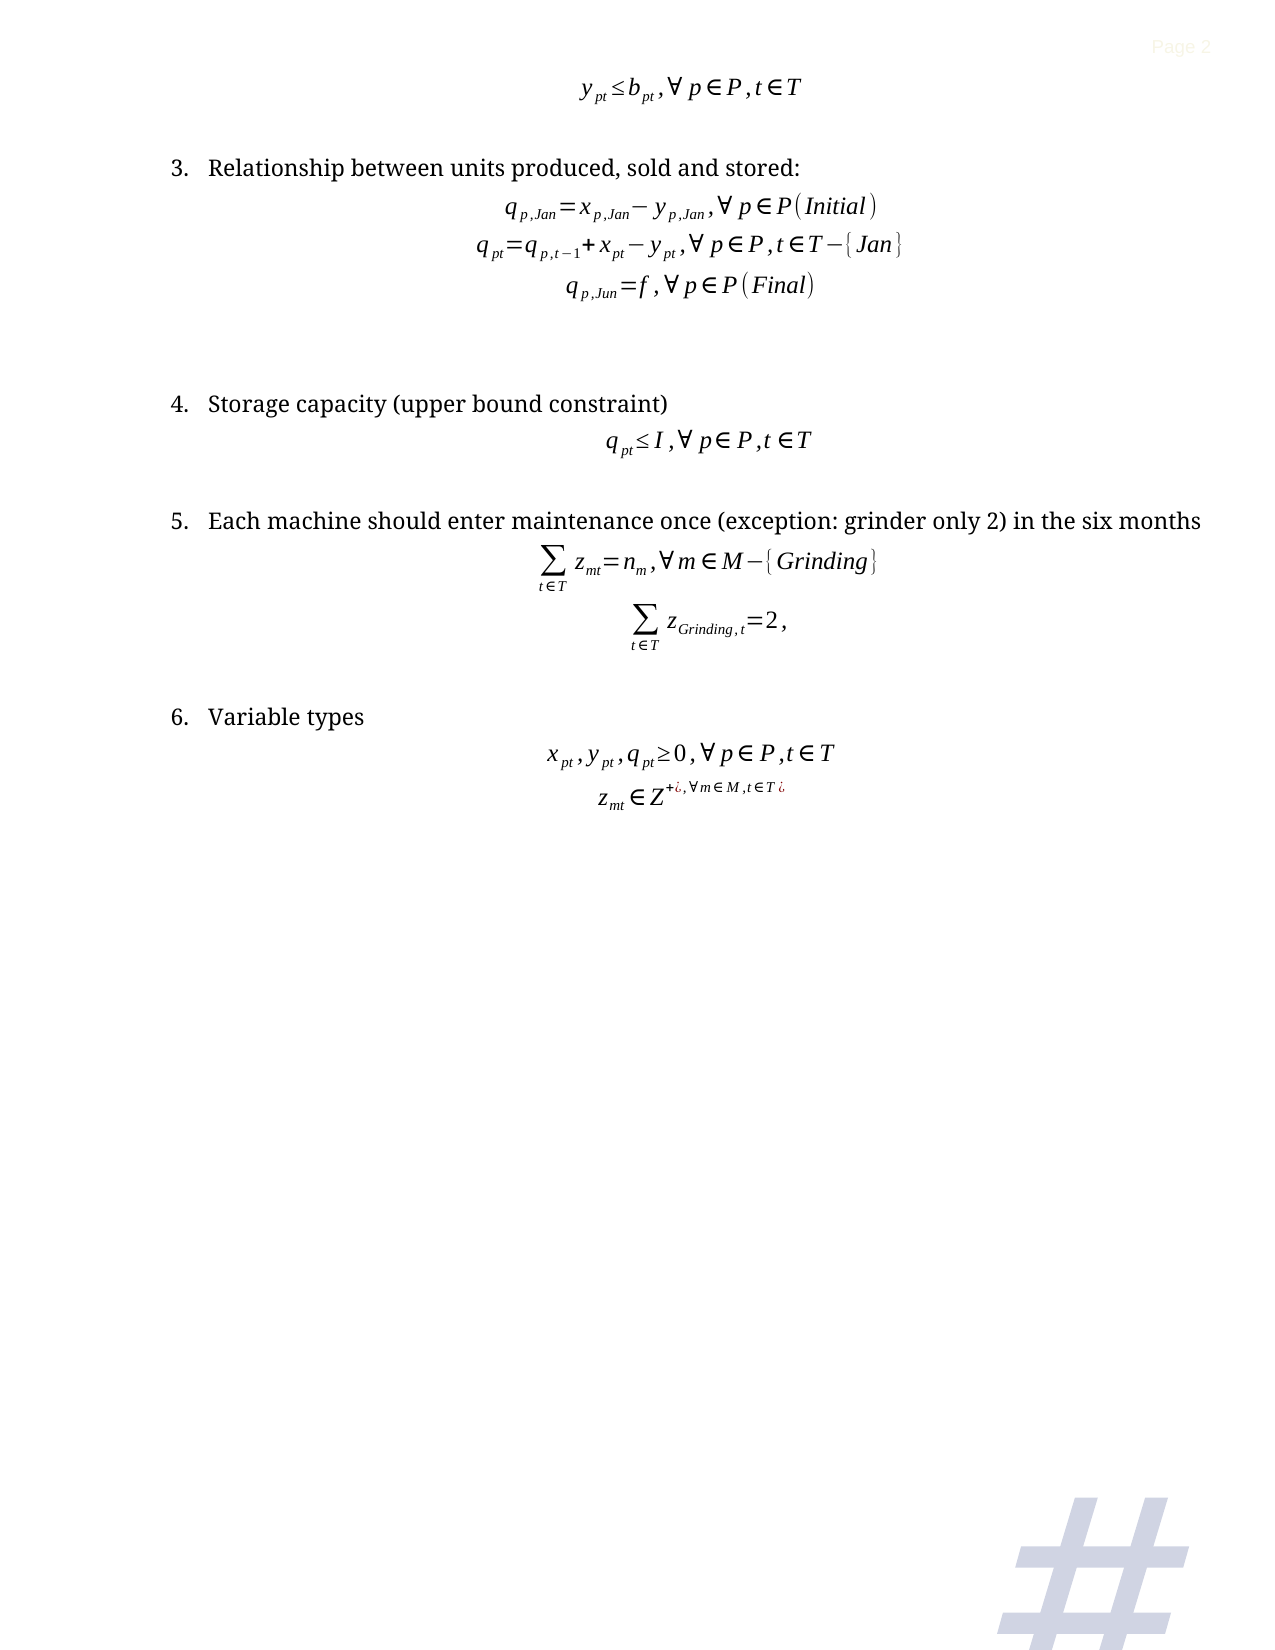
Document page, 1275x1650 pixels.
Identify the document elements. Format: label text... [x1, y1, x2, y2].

list Variable types [170, 701, 1211, 732]
list Each machine should enter maintenance once (exception: grinder only 2) in the six months [170, 505, 1211, 537]
list Storage capacity (upper bound constraint) [170, 388, 1211, 419]
list Relationship between units produced, sold and stored: [170, 152, 1211, 183]
